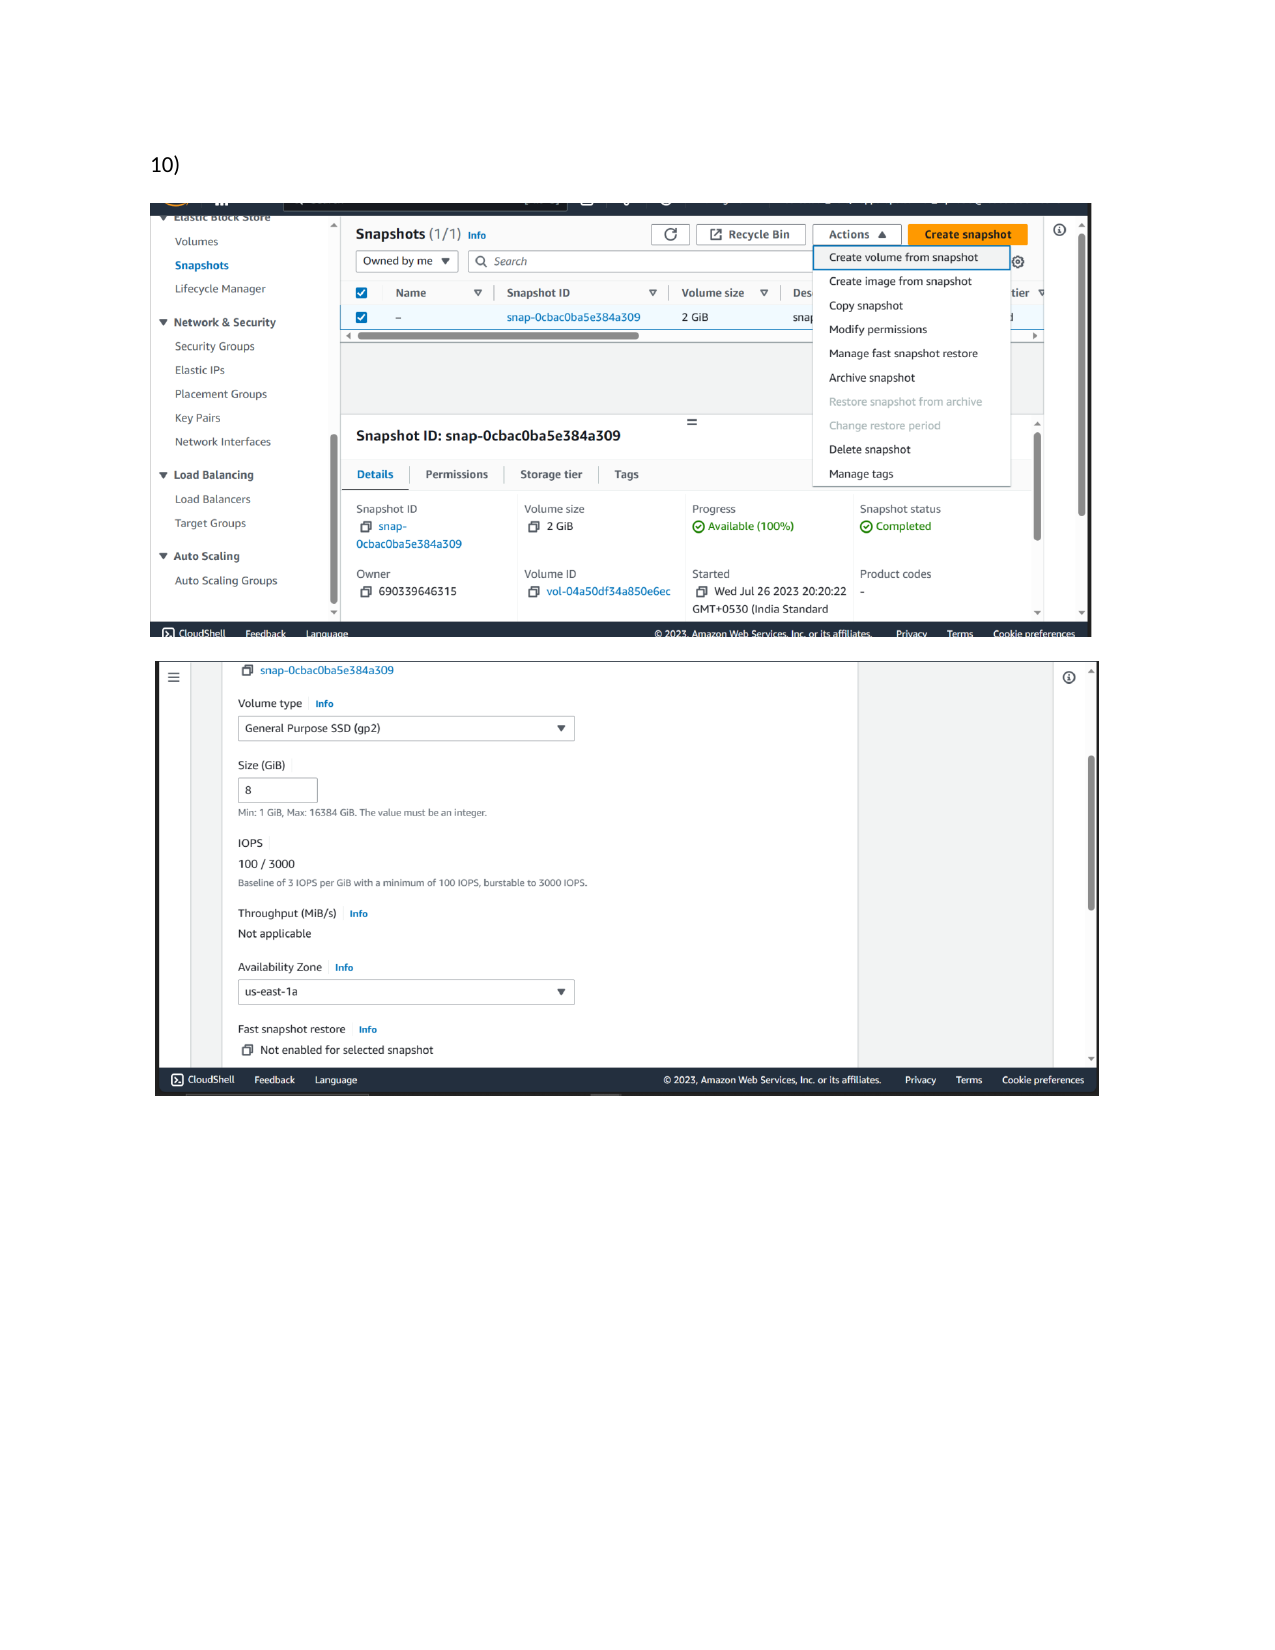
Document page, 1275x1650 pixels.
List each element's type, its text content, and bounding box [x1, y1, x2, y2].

text 10) [150, 150, 1125, 178]
picture [155, 661, 1099, 1096]
picture [150, 203, 1092, 637]
